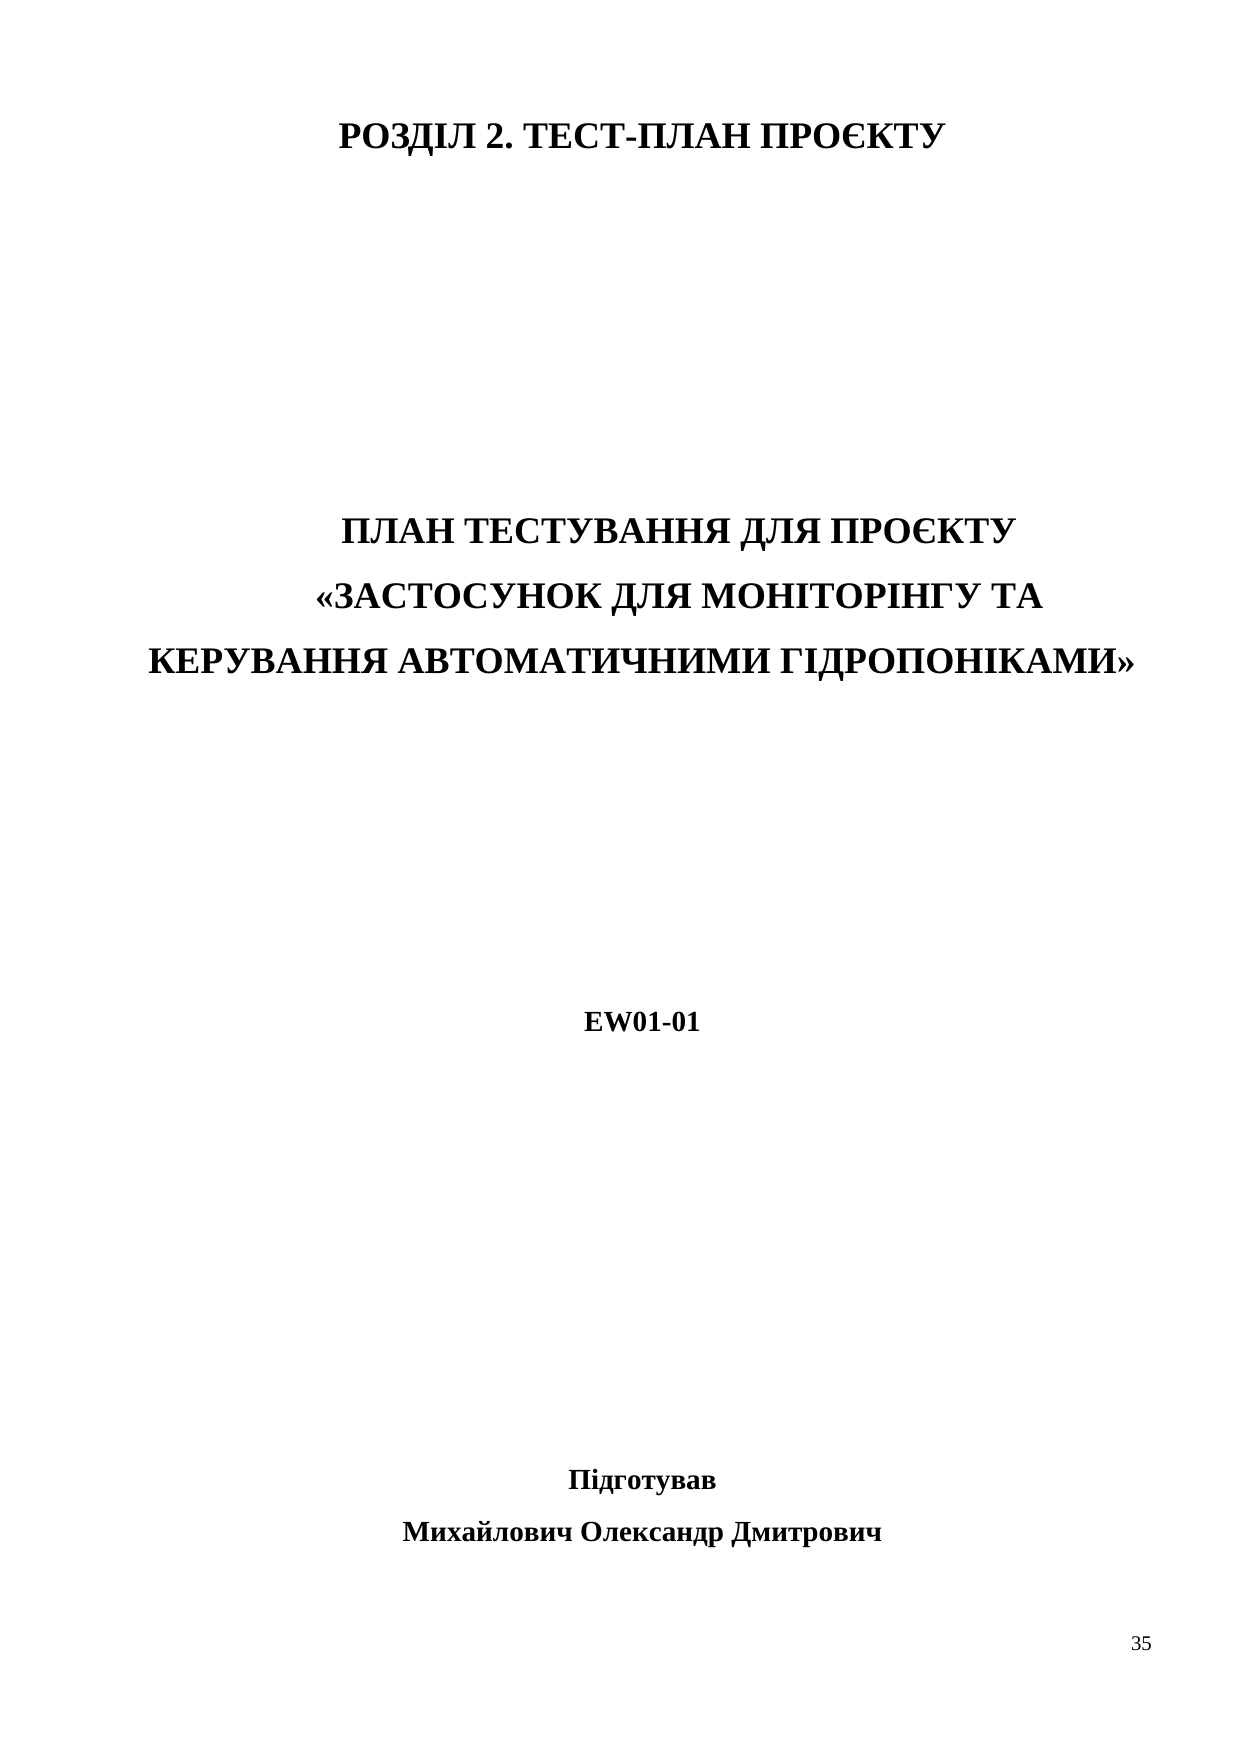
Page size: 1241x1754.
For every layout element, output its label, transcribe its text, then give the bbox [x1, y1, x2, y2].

text Підготував [133, 1392, 1152, 1496]
text ПЛАН ТЕСТУВАННЯ ДЛЯ ПРОЄКТУ [133, 509, 1152, 552]
text EW01-01 [133, 1004, 1152, 1038]
text Михайлович Олександр Дмитрович [133, 1514, 1152, 1548]
text «ЗАСТОСУНОК ДЛЯ МОНІТОРІНГУ ТА КЕРУВАННЯ АВТОМАТИЧНИМИ ГІДРОПОНІКАМИ» [133, 574, 1152, 681]
subtitle РОЗДІЛ 2. ТЕСТ-ПЛАН ПРОЄКТУ [133, 114, 1152, 157]
